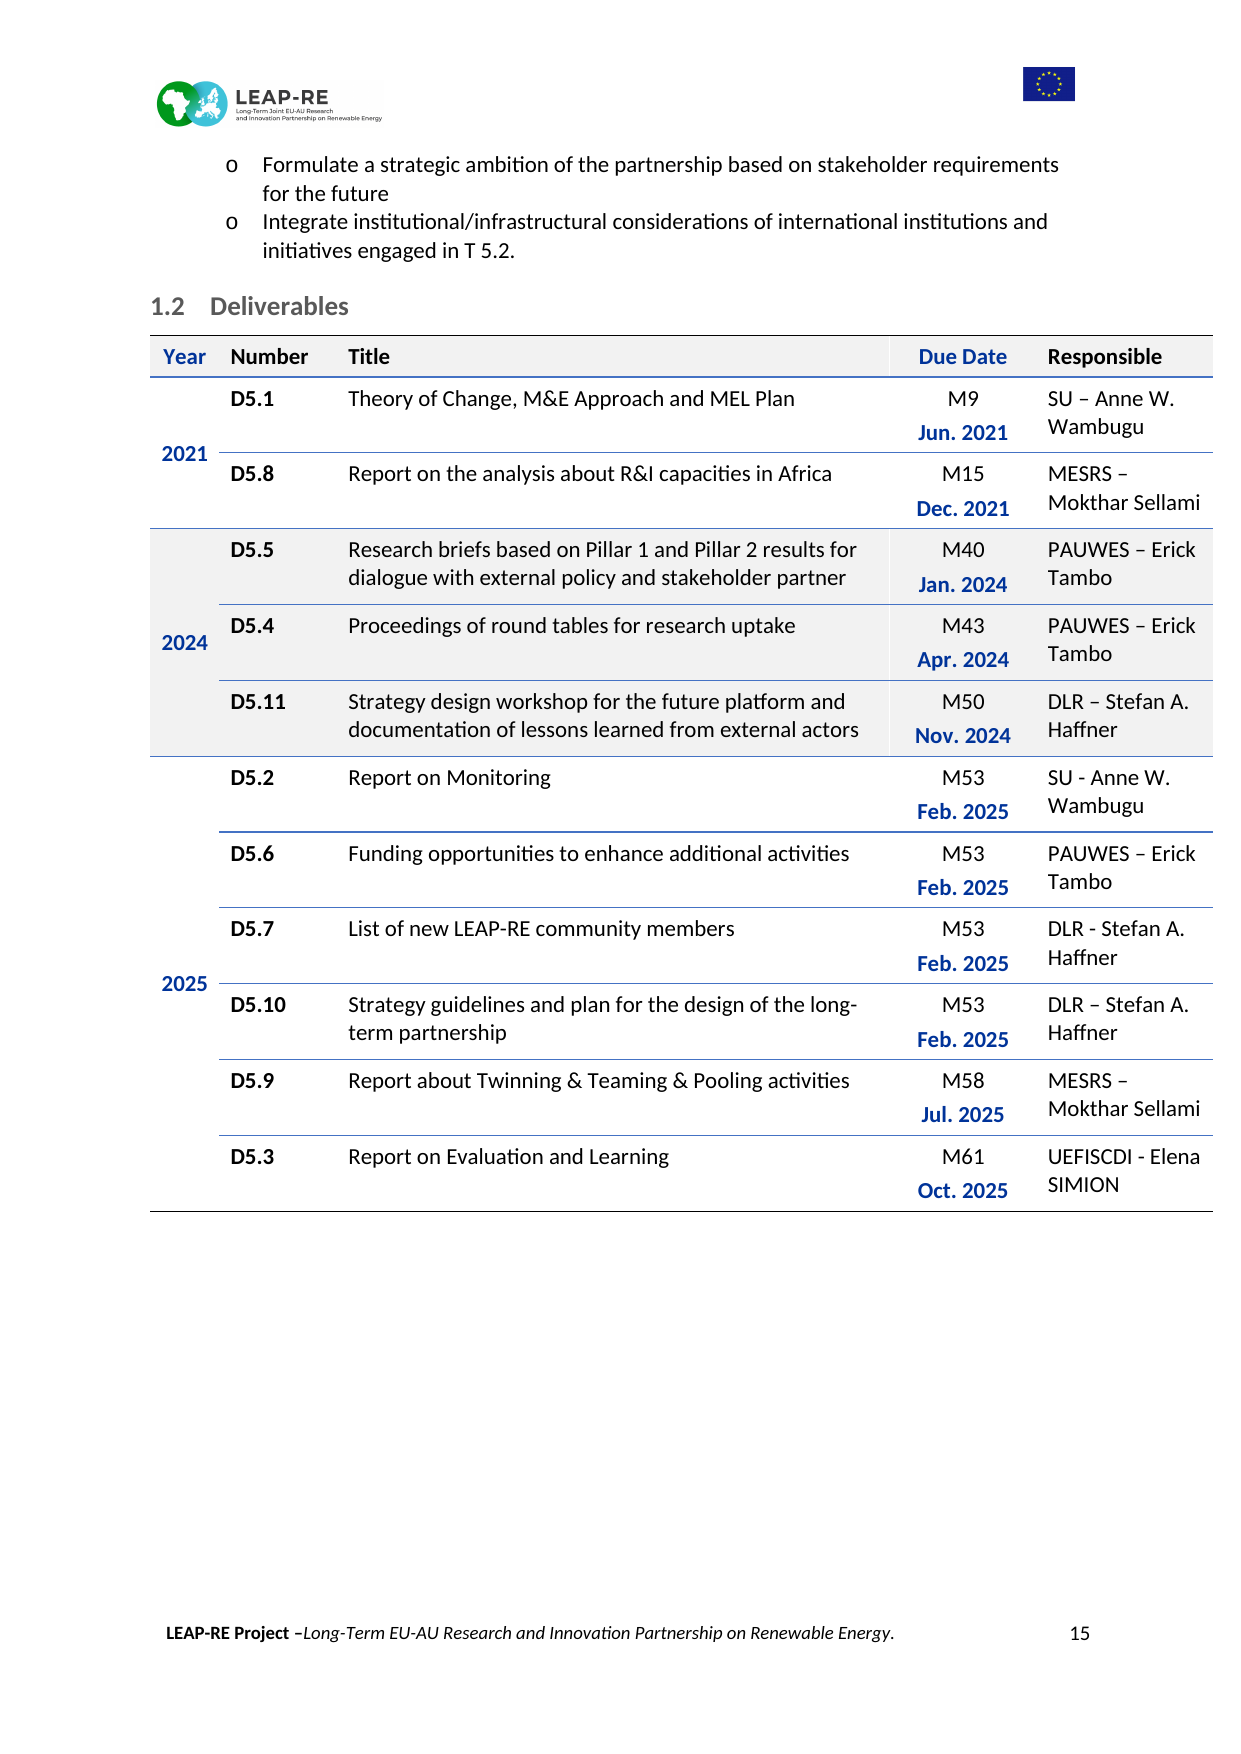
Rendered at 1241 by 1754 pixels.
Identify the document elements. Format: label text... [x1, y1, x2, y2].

table_cell Proceedings of round tables for research uptake [337, 605, 889, 680]
table_cell MESRS – Mokthar Sellami [1036, 1060, 1213, 1135]
table_cell M58 Jul. 2025 [890, 1060, 1036, 1135]
table_cell SU – Anne W. Wambugu [1036, 378, 1213, 452]
table_cell Report on Evaluation and Learning [337, 1136, 889, 1211]
table_cell M53 Feb. 2025 [890, 984, 1036, 1059]
subtitle Deliverables [150, 289, 1090, 322]
table_header Responsible [1036, 336, 1213, 376]
table_cell Funding opportunities to enhance additional activities [337, 833, 889, 907]
table_cell List of new LEAP-RE community members [337, 908, 889, 983]
picture [155, 80, 384, 128]
table_cell M50 Nov. 2024 [890, 681, 1036, 756]
table_cell D5.5 [219, 529, 337, 604]
table_cell PAUWES – Erick Tambo [1036, 605, 1213, 680]
table_cell M40 Jan. 2024 [890, 529, 1036, 604]
table_cell M53 Feb. 2025 [890, 908, 1036, 983]
table_cell M15 Dec. 2021 [890, 453, 1036, 528]
table_cell DLR – Stefan A. Haffner [1036, 681, 1213, 756]
list Formulate a strategic ambition of the partnership based on stakeholder requirements for the future [225, 150, 1090, 207]
table_cell DLR - Stefan A. Haffner [1036, 908, 1213, 983]
list Integrate institutional/infrastructural considerations of international institutions and initiatives engaged in T 5.2. [225, 207, 1090, 264]
table_cell D5.11 [219, 681, 337, 756]
picture [1022, 66, 1075, 102]
table_cell 2025 [150, 757, 219, 1211]
table_cell M43 Apr. 2024 [890, 605, 1036, 680]
table_cell D5.9 [219, 1060, 337, 1135]
table_cell Research briefs based on Pillar 1 and Pillar 2 results for dialogue with external policy and stakeholder partner [337, 529, 889, 604]
table_cell D5.10 [219, 984, 337, 1059]
table_cell PAUWES – Erick Tambo [1036, 833, 1213, 907]
table_cell Strategy design workshop for the future platform and documentation of lessons learned from external actors [337, 681, 889, 756]
table_cell D5.6 [219, 833, 337, 907]
table_cell D5.7 [219, 908, 337, 983]
table_cell M9 Jun. 2021 [890, 378, 1036, 452]
table_header Due Date [890, 336, 1036, 376]
table_cell M61 Oct. 2025 [890, 1136, 1036, 1211]
table_cell UEFISCDI - Elena SIMION [1036, 1136, 1213, 1211]
table_cell Strategy guidelines and plan for the design of the long-term partnership [337, 984, 889, 1059]
table_cell 2021 [150, 378, 219, 528]
table_cell Report on the analysis about R&I capacities in Africa [337, 453, 889, 528]
table_cell DLR – Stefan A. Haffner [1036, 984, 1213, 1059]
table_cell D5.3 [219, 1136, 337, 1211]
table_cell Report about Twinning & Teaming & Pooling activities [337, 1060, 889, 1135]
table_cell Theory of Change, M&E Approach and MEL Plan [337, 378, 889, 452]
table_header Title [337, 336, 889, 376]
table_cell D5.8 [219, 453, 337, 528]
table_cell M53 Feb. 2025 [890, 757, 1036, 831]
table_cell PAUWES – Erick Tambo [1036, 529, 1213, 604]
table_header Number [219, 336, 337, 376]
table_cell D5.2 [219, 757, 337, 831]
table_cell D5.1 [219, 378, 337, 452]
table_cell D5.4 [219, 605, 337, 680]
table_header Year [150, 336, 219, 376]
table_cell M53 Feb. 2025 [890, 833, 1036, 907]
table_cell MESRS – Mokthar Sellami [1036, 453, 1213, 528]
table_cell SU - Anne W. Wambugu [1036, 757, 1213, 831]
table_cell Report on Monitoring [337, 757, 889, 831]
table_cell 2024 [150, 529, 219, 756]
